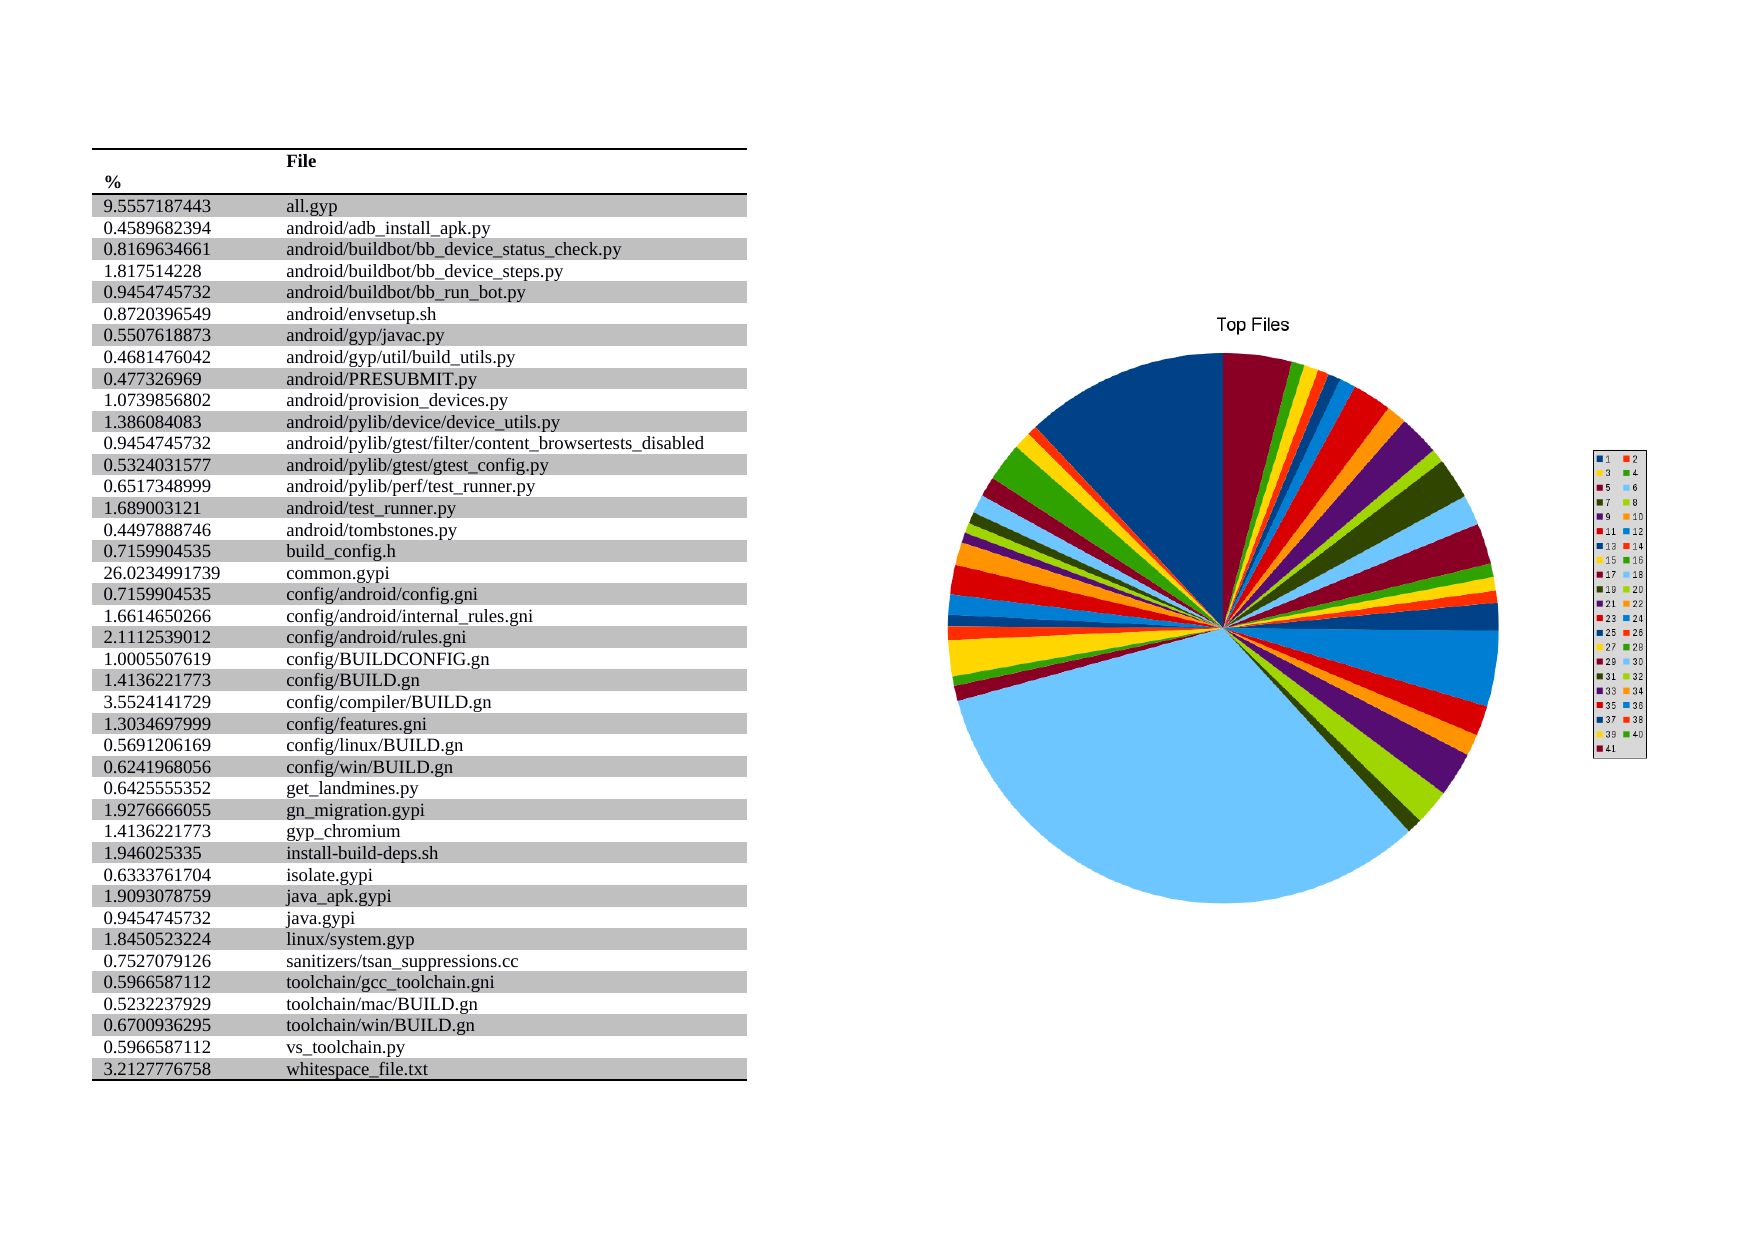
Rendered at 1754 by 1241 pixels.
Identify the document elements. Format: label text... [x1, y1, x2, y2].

table_cell 1.9276666055 [92, 799, 275, 820]
table_cell config/win/BUILD.gn [275, 756, 747, 777]
table_cell 1.386084083 [92, 411, 275, 432]
table_cell android/buildbot/bb_device_steps.py [275, 260, 747, 281]
table_cell 0.4497888746 [92, 519, 275, 540]
table_cell 0.7159904535 [92, 583, 275, 605]
table_cell 0.477326969 [92, 368, 275, 389]
table_cell 26.0234991739 [92, 562, 275, 583]
table_cell 1.8450523224 [92, 928, 275, 950]
picture [884, 291, 1656, 916]
table_cell android/test_runner.py [275, 497, 747, 518]
table_cell 0.6241968056 [92, 756, 275, 777]
table_cell 2.1112539012 [92, 626, 275, 648]
table_cell android/pylib/perf/test_runner.py [275, 475, 747, 497]
table_cell 1.3034697999 [92, 713, 275, 734]
table_cell common.gypi [275, 562, 747, 583]
table_cell 0.8720396549 [92, 303, 275, 324]
table_cell 0.5966587112 [92, 1036, 275, 1057]
table_cell 1.689003121 [92, 497, 275, 518]
table_cell build_config.h [275, 540, 747, 562]
table_cell toolchain/win/BUILD.gn [275, 1014, 747, 1036]
table_cell install-build-deps.sh [275, 842, 747, 863]
table_cell all.gyp [275, 195, 747, 217]
table_cell config/compiler/BUILD.gn [275, 691, 747, 712]
table_cell sanitizers/tsan_suppressions.cc [275, 950, 747, 971]
table_cell 1.4136221773 [92, 820, 275, 842]
table_cell android/pylib/gtest/gtest_config.py [275, 454, 747, 475]
table_cell vs_toolchain.py [275, 1036, 747, 1057]
table_cell android/buildbot/bb_device_status_check.py [275, 238, 747, 260]
table_cell 0.6333761704 [92, 864, 275, 885]
table_cell android/pylib/gtest/filter/content_browsertests_disabled [275, 432, 747, 454]
table_cell android/adb_install_apk.py [275, 217, 747, 238]
table_cell 1.9093078759 [92, 885, 275, 907]
table_cell 0.4681476042 [92, 346, 275, 367]
table_cell android/buildbot/bb_run_bot.py [275, 281, 747, 303]
table_cell android/PRESUBMIT.py [275, 368, 747, 389]
table_cell 0.7159904535 [92, 540, 275, 562]
table_cell 0.7527079126 [92, 950, 275, 971]
table_cell 1.0005507619 [92, 648, 275, 669]
table_cell 0.4589682394 [92, 217, 275, 238]
table_cell get_landmines.py [275, 777, 747, 799]
table_cell isolate.gypi [275, 864, 747, 885]
table_cell android/provision_devices.py [275, 389, 747, 411]
table_cell 0.5966587112 [92, 971, 275, 993]
table_cell config/android/rules.gni [275, 626, 747, 648]
table_cell config/features.gni [275, 713, 747, 734]
table_header File [275, 150, 747, 193]
table_cell config/android/internal_rules.gni [275, 605, 747, 626]
table_cell config/BUILDCONFIG.gn [275, 648, 747, 669]
table_cell whitespace_file.txt [275, 1058, 747, 1079]
table_cell 0.5324031577 [92, 454, 275, 475]
table_cell config/BUILD.gn [275, 669, 747, 691]
table_cell 0.5691206169 [92, 734, 275, 756]
table_cell toolchain/mac/BUILD.gn [275, 993, 747, 1014]
table_cell 0.6517348999 [92, 475, 275, 497]
table_cell 0.9454745732 [92, 907, 275, 928]
table_cell 1.4136221773 [92, 669, 275, 691]
table_header % [92, 150, 275, 193]
table_cell 0.6425555352 [92, 777, 275, 799]
table_cell 1.6614650266 [92, 605, 275, 626]
table_cell 0.6700936295 [92, 1014, 275, 1036]
table_cell android/gyp/util/build_utils.py [275, 346, 747, 367]
table_cell java_apk.gypi [275, 885, 747, 907]
table_cell android/pylib/device/device_utils.py [275, 411, 747, 432]
table_cell gn_migration.gypi [275, 799, 747, 820]
table_cell linux/system.gyp [275, 928, 747, 950]
table_cell config/linux/BUILD.gn [275, 734, 747, 756]
table_cell android/tombstones.py [275, 519, 747, 540]
table_cell 1.0739856802 [92, 389, 275, 411]
table_cell 1.817514228 [92, 260, 275, 281]
table_cell 0.8169634661 [92, 238, 275, 260]
table_cell 0.5507618873 [92, 324, 275, 346]
table_cell 3.2127776758 [92, 1058, 275, 1079]
table_cell 0.5232237929 [92, 993, 275, 1014]
table_cell 1.946025335 [92, 842, 275, 863]
table_cell 9.5557187443 [92, 195, 275, 217]
table_cell android/gyp/javac.py [275, 324, 747, 346]
table_cell 3.5524141729 [92, 691, 275, 712]
table_cell 0.9454745732 [92, 432, 275, 454]
table_cell config/android/config.gni [275, 583, 747, 605]
table_cell 0.9454745732 [92, 281, 275, 303]
table_cell android/envsetup.sh [275, 303, 747, 324]
table_cell java.gypi [275, 907, 747, 928]
table_cell gyp_chromium [275, 820, 747, 842]
table_cell toolchain/gcc_toolchain.gni [275, 971, 747, 993]
